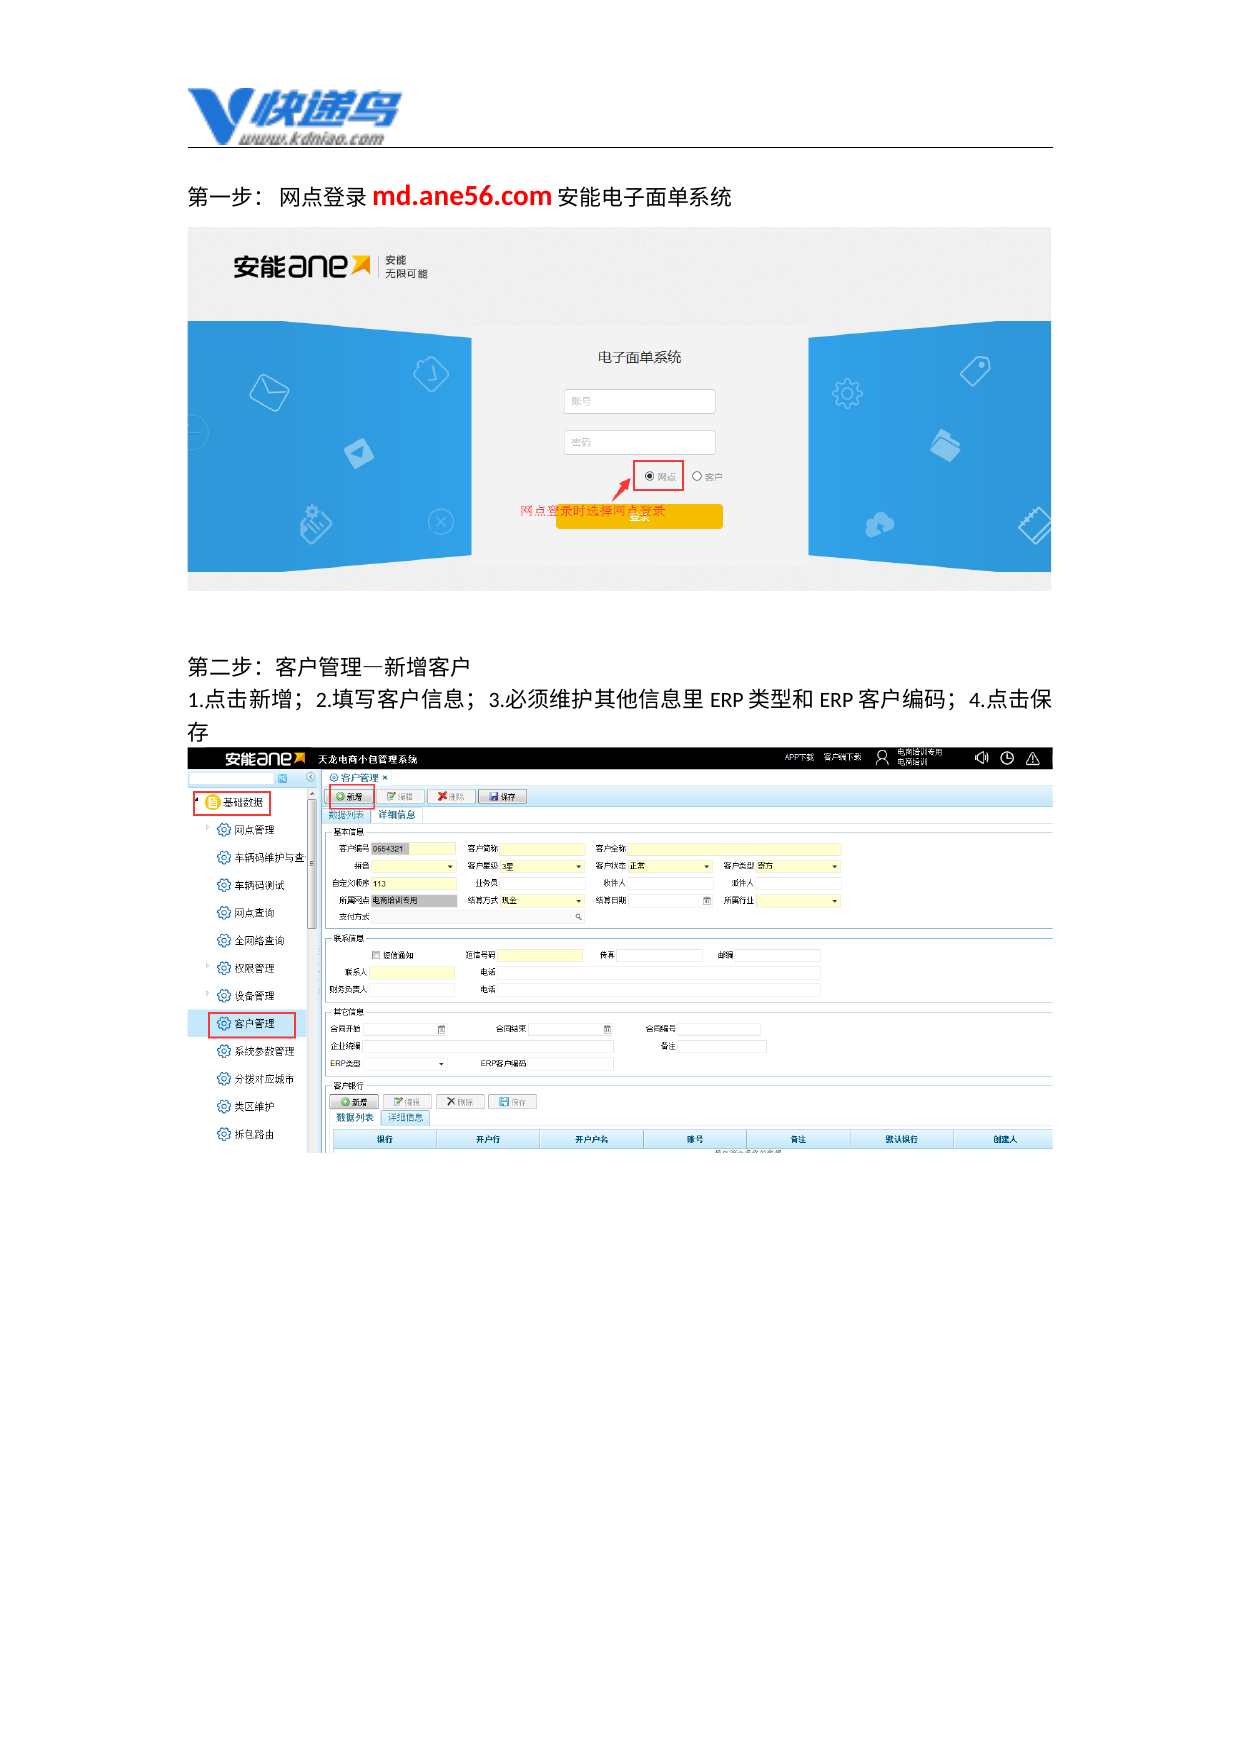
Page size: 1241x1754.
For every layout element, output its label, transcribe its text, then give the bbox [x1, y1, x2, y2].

text 1.点击新增；2.填写客户信息；3.必须维护其他信息里ERP类型和ERP客户编码；4.点击保存 [187, 682, 1053, 747]
picture [187, 88, 403, 145]
text 第一步： 网点登录md.ane56.com 安能电子面单系统 [187, 162, 1053, 227]
picture [187, 227, 1052, 591]
picture [187, 747, 1053, 1153]
text 第二步：客户管理—新增客户 [187, 649, 1053, 682]
